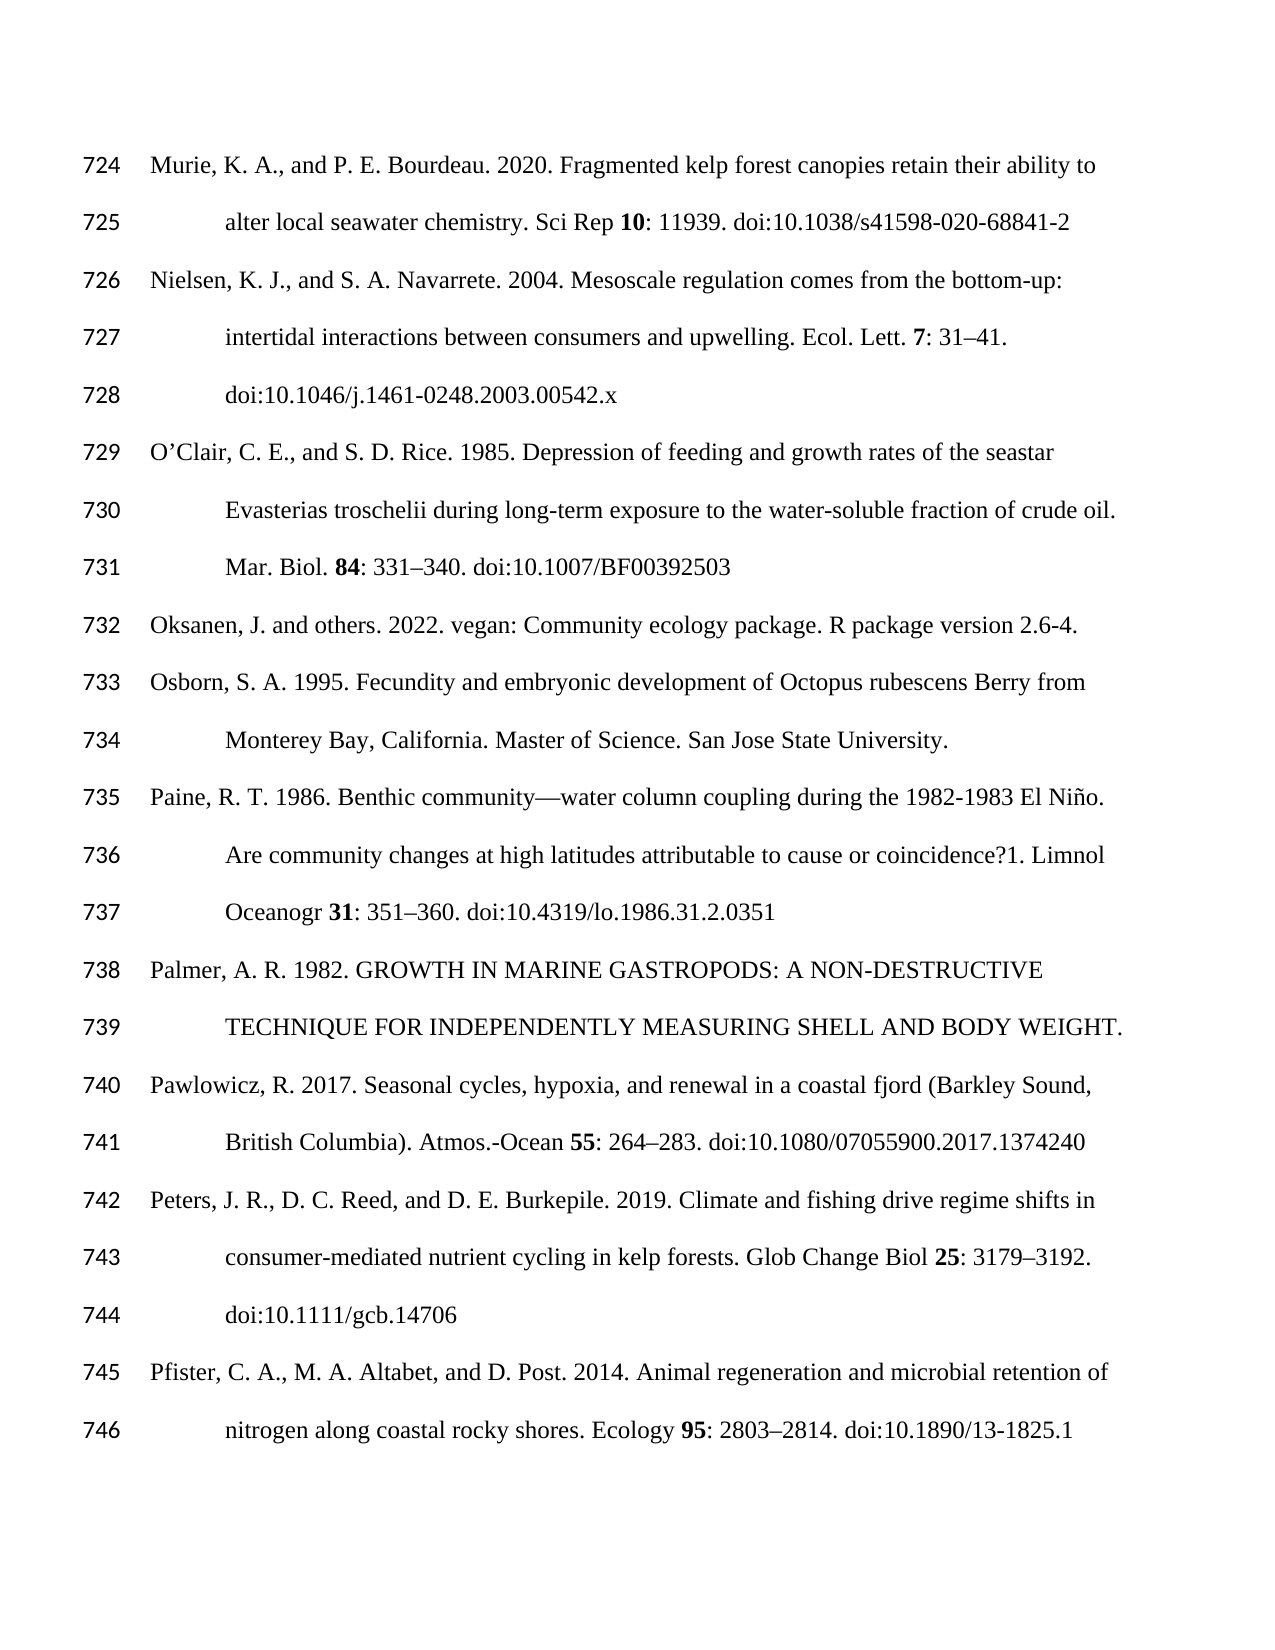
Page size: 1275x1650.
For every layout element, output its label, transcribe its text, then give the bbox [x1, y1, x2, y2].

text Pawlowicz, R. 2017. Seasonal cycles, hypoxia, and renewal in a coastal fjord (Barkley Sound, British Columbia). Atmos.-Ocean 55: 264–283. doi:10.1080/07055900.2017.1374240 [150, 1070, 1125, 1156]
text Peters, J. R., D. C. Reed, and D. E. Burkepile. 2019. Climate and fishing drive regime shifts in consumer-mediated nutrient cycling in kelp forests. Glob Change Biol 25: 3179–3192. doi:10.1111/gcb.14706 [150, 1185, 1125, 1329]
text Oksanen, J. and others. 2022. vegan: Community ecology package. R package version 2.6-4. [150, 610, 1125, 639]
text Murie, K. A., and P. E. Bourdeau. 2020. Fragmented kelp forest canopies retain their ability to alter local seawater chemistry. Sci Rep 10: 11939. doi:10.1038/s41598-020-68841-2 [150, 150, 1125, 236]
text Paine, R. T. 1986. Benthic community—water column coupling during the 1982-1983 El Niño. Are community changes at high latitudes attributable to cause or coincidence?1. Limnol Oceanogr 31: 351–360. doi:10.4319/lo.1986.31.2.0351 [150, 782, 1125, 926]
text Pfister, C. A., M. A. Altabet, and D. Post. 2014. Animal regeneration and microbial retention of nitrogen along coastal rocky shores. Ecology 95: 2803–2814. doi:10.1890/13-1825.1 [150, 1357, 1125, 1444]
text Osborn, S. A. 1995. Fecundity and embryonic development of Octopus rubescens Berry from Monterey Bay, California. Master of Science. San Jose State University. [150, 667, 1125, 754]
text O’Clair, C. E., and S. D. Rice. 1985. Depression of feeding and growth rates of the seastar Evasterias troschelii during long-term exposure to the water-soluble fraction of crude oil. Mar. Biol. 84: 331–340. doi:10.1007/BF00392503 [150, 437, 1125, 581]
text Palmer, A. R. 1982. GROWTH IN MARINE GASTROPODS: A NON-DESTRUCTIVE TECHNIQUE FOR INDEPENDENTLY MEASURING SHELL AND BODY WEIGHT. [150, 955, 1125, 1041]
text Nielsen, K. J., and S. A. Navarrete. 2004. Mesoscale regulation comes from the bottom-up: intertidal interactions between consumers and upwelling. Ecol. Lett. 7: 31–41. doi:10.1046/j.1461-0248.2003.00542.x [150, 265, 1125, 409]
